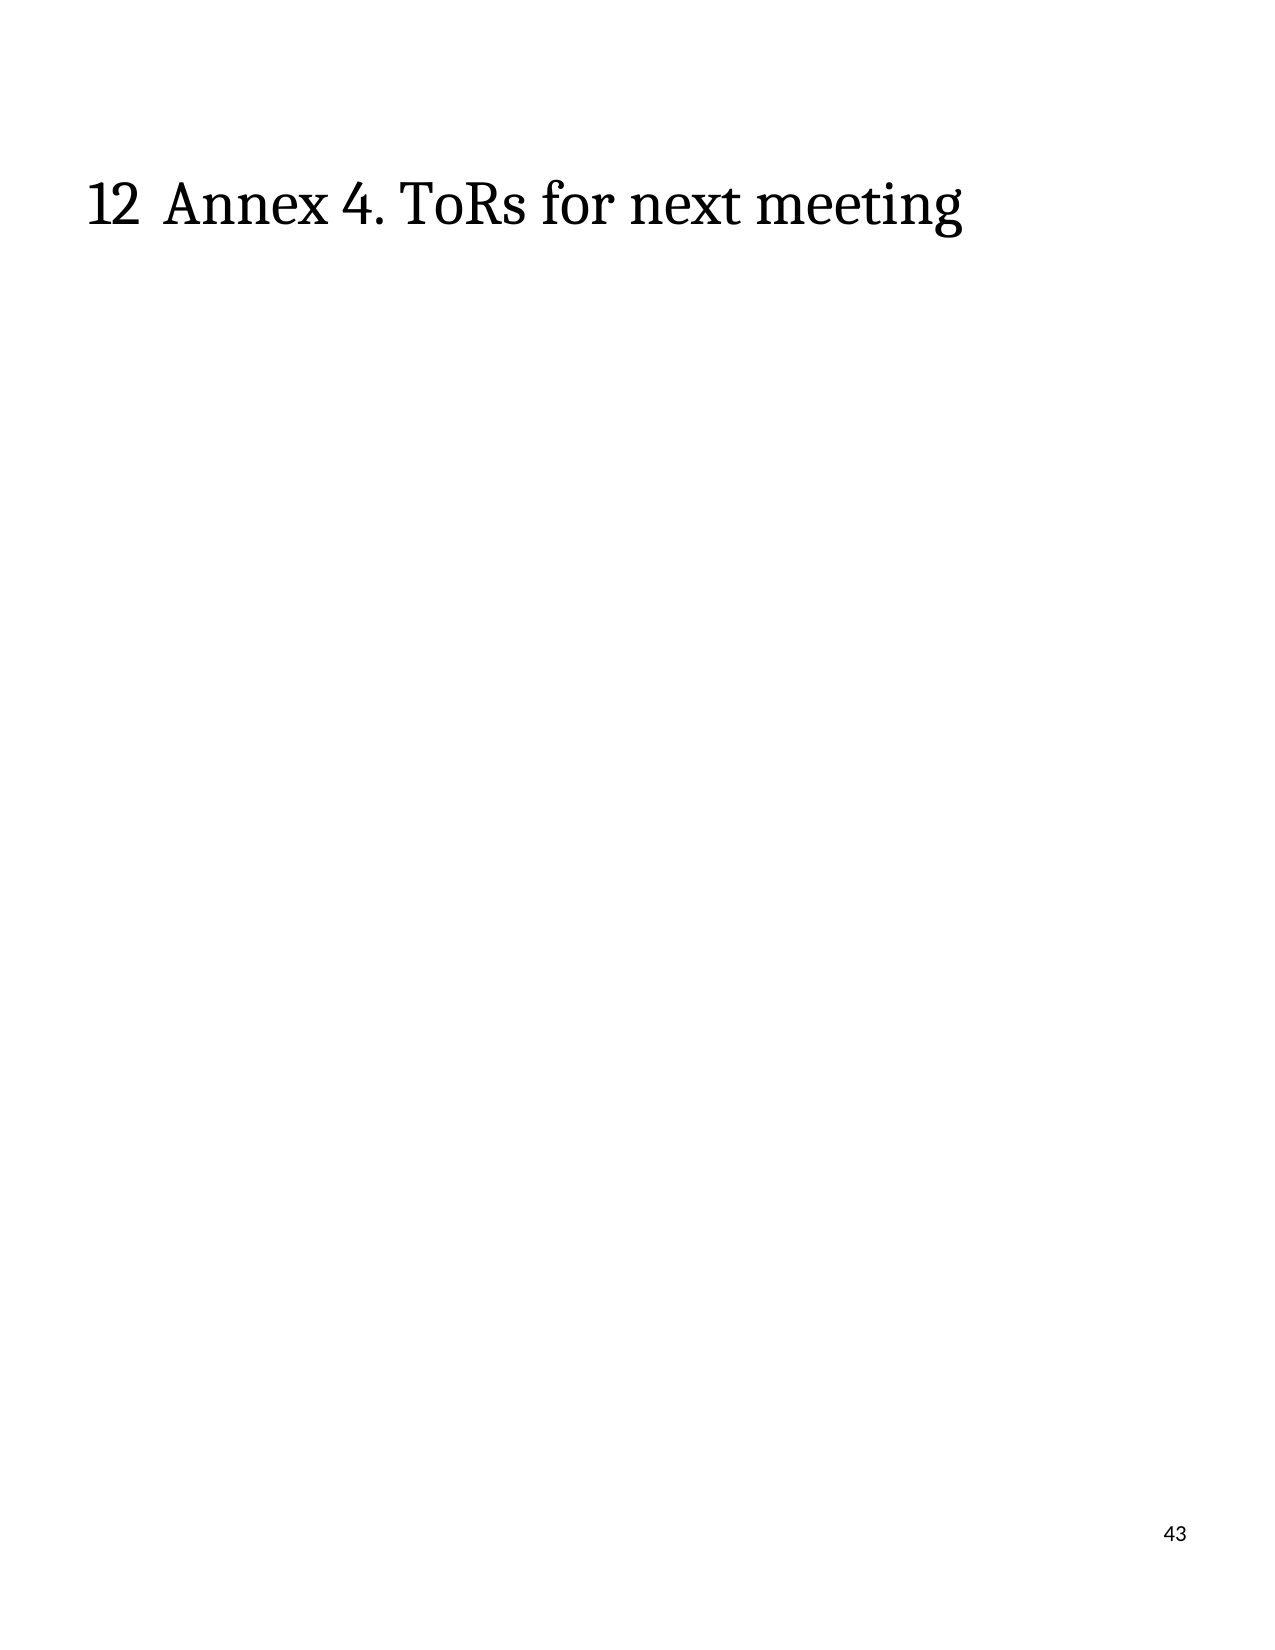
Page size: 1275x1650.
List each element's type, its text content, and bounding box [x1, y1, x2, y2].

subtitle Annex 4. ToRs for next meeting [89, 168, 1186, 240]
